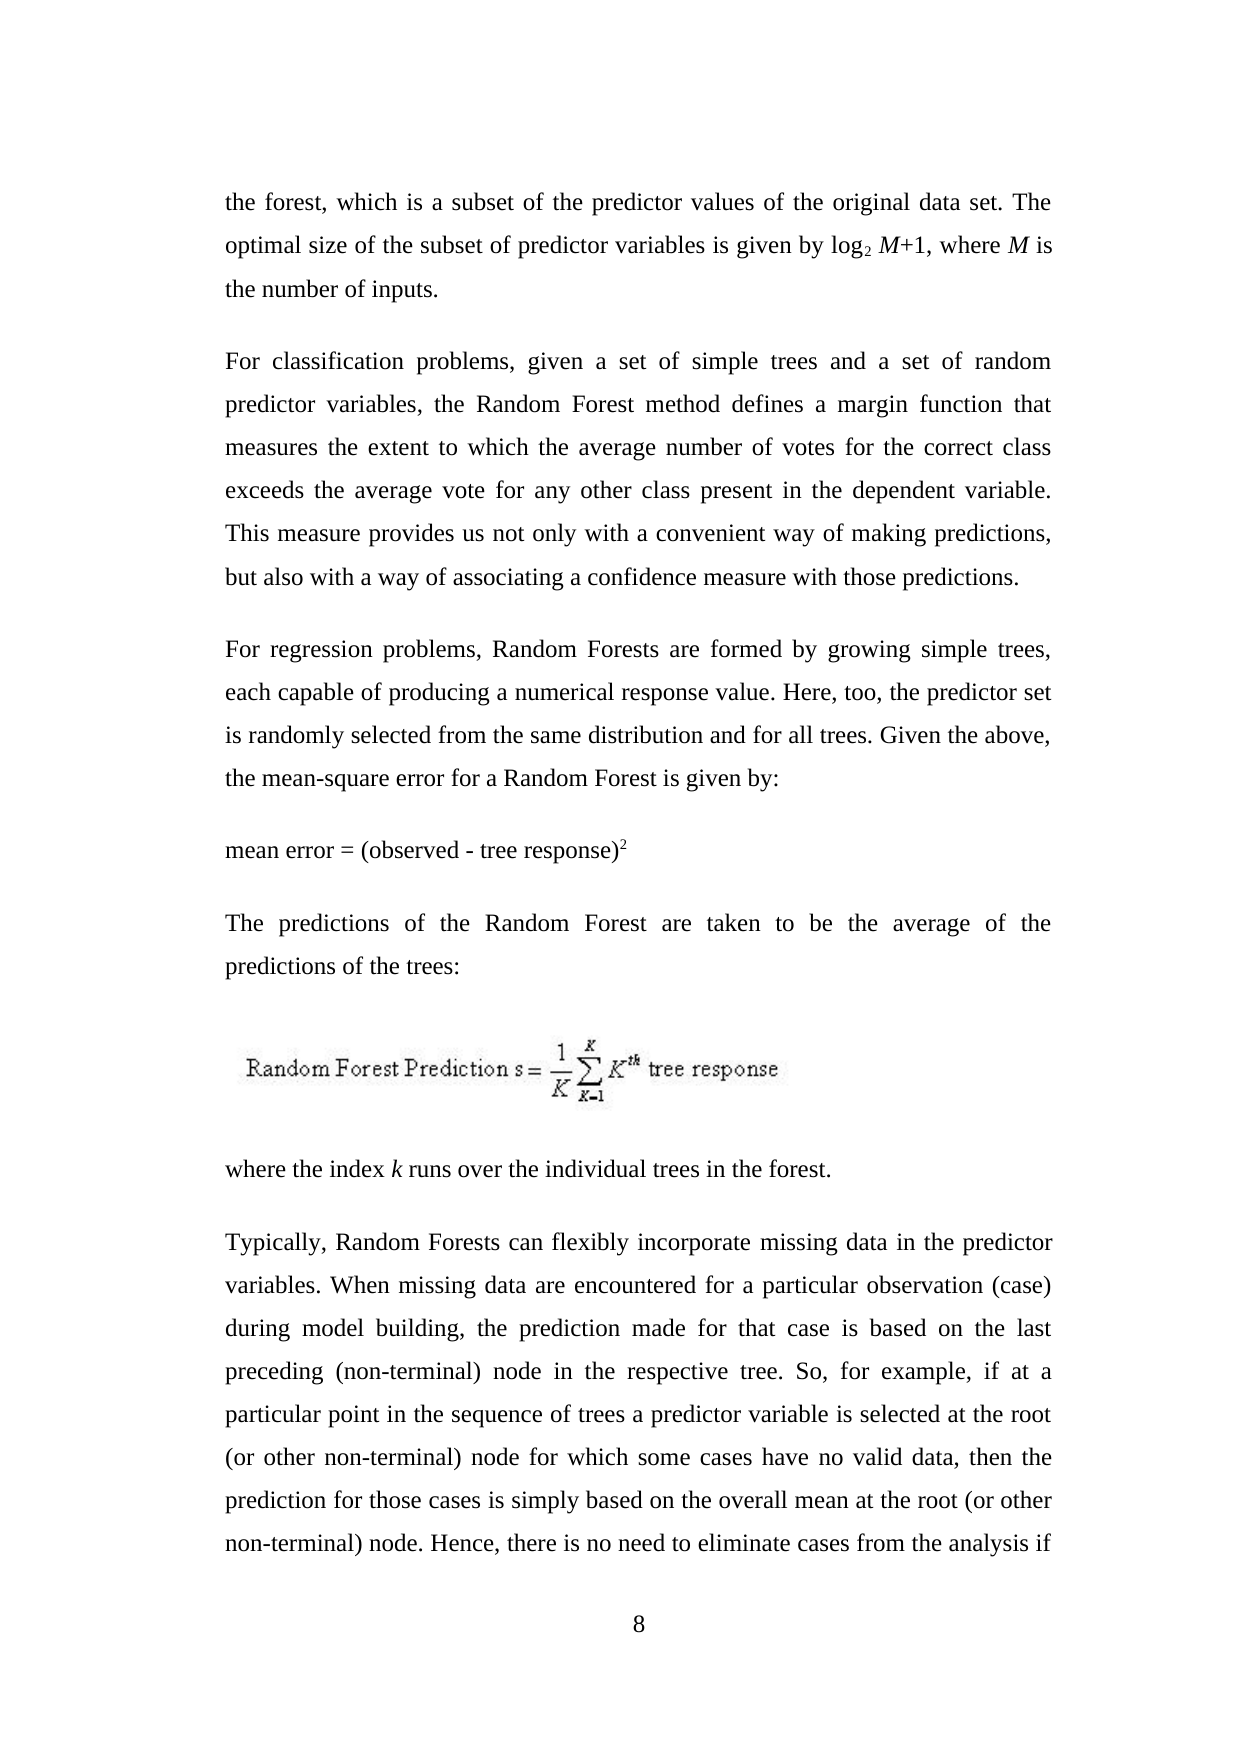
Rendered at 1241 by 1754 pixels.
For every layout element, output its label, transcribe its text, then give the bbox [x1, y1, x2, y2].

text where the index k runs over the individual trees in the forest. [225, 1154, 1053, 1183]
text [225, 187, 1053, 302]
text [225, 1227, 1053, 1557]
text The predictions of the Random Forest are taken to be the average of the predictions of the trees: [225, 908, 1053, 980]
text For classification problems, given a set of simple trees and a set of random predictor variables, the Random Forest method defines a margin function that measures the extent to which the average number of votes for the correct class exceeds the average vote for any other class present in the dependent variable. This measure provides us not only with a convenient way of making predictions, but also with a way of associating a confidence measure with those predictions. [225, 346, 1053, 590]
text For regression problems, Random Forests are formed by growing simple trees, each capable of producing a numerical response value. Here, too, the predictor set is randomly selected from the same distribution and for all trees. Given the above, the mean-square error for a Random Forest is given by: [225, 634, 1053, 792]
picture [225, 1023, 800, 1111]
text mean error = (observed - tree response)2 [225, 836, 1053, 864]
